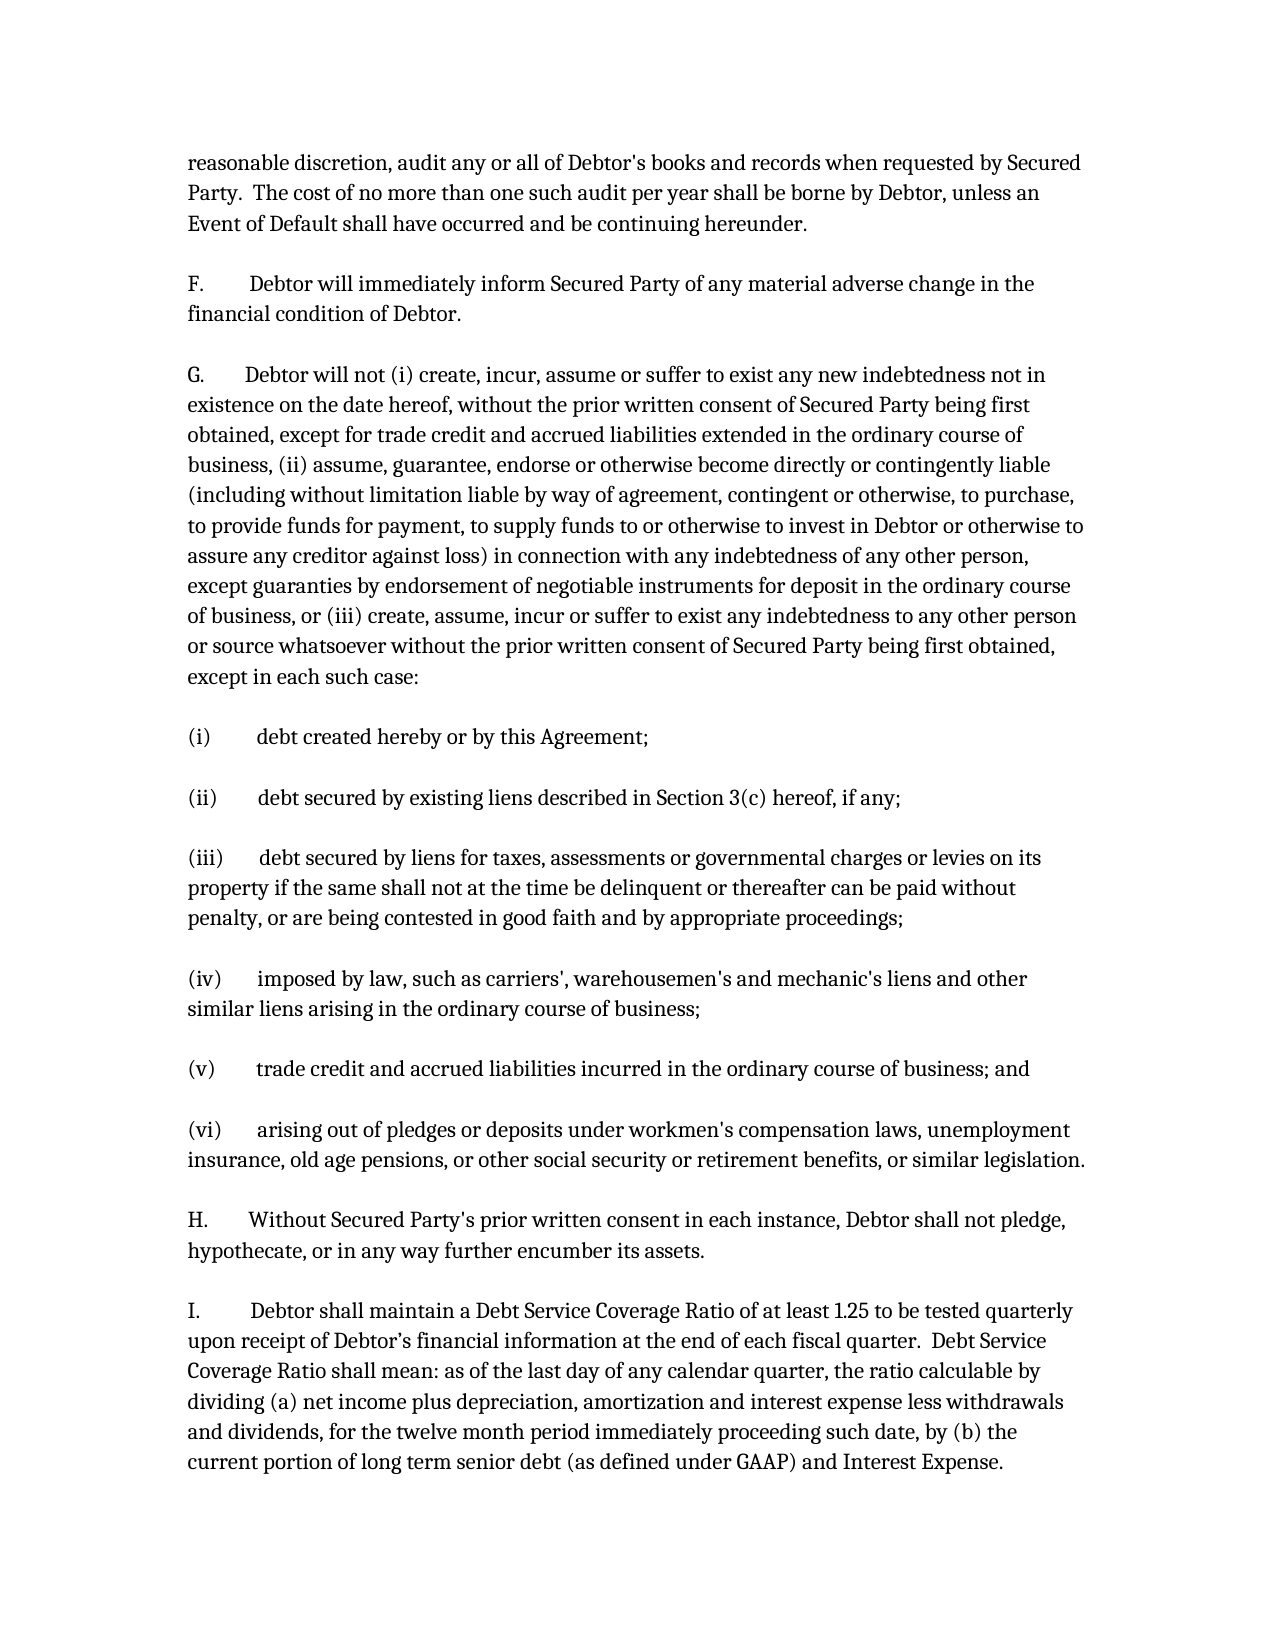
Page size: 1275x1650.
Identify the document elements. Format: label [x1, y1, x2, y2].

text [187, 150, 1087, 1475]
